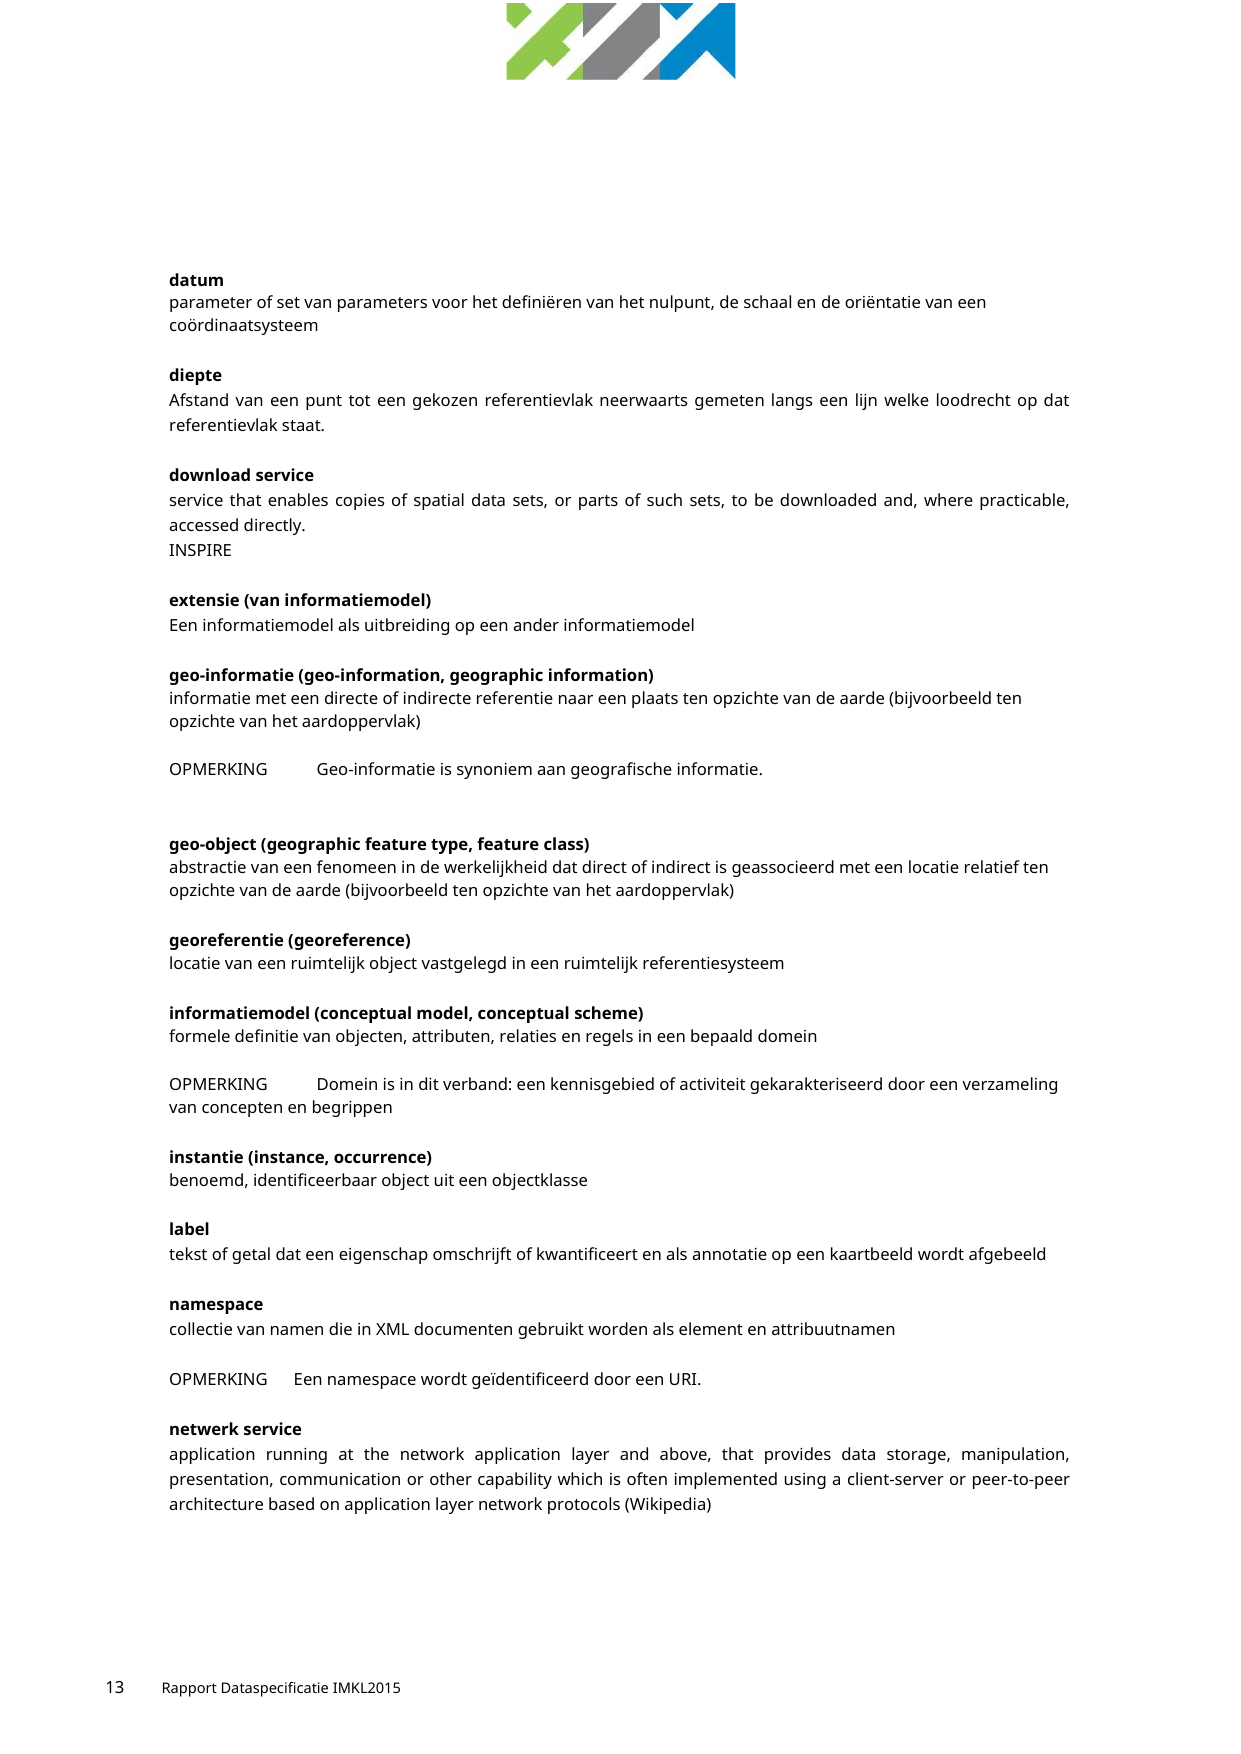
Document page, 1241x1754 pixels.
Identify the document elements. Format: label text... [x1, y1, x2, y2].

table_cell extensie (van informatiemodel) Een informatiemodel als uitbreiding op een ander informatiemodel [158, 587, 1082, 662]
table_cell informatiemodel (conceptual model, conceptual scheme) formele definitie van objecten, attributen, relaties en regels in een bepaald domein OPMERKING Domein is in dit verband: een kennisgebied of activiteit gekarakteriseerd door een verzameling van concepten en begrippen [158, 999, 1082, 1143]
table_cell datum parameter of set van parameters voor het definiëren van het nulpunt, de schaal en de oriëntatie van een coördinaatsysteem [158, 266, 1082, 362]
table_cell instantie (instance, occurrence) benoemd, identificeerbaar object uit een objectklasse [158, 1143, 1082, 1216]
table_cell geo-object (geographic feature type, feature class) abstractie van een fenomeen in de werkelijkheid dat direct of indirect is geassocieerd met een locatie relatief ten opzichte van de aarde (bijvoorbeeld ten opzichte van het aardoppervlak) [158, 830, 1082, 926]
table_cell label [158, 1216, 1082, 1291]
table_cell netwerk service [158, 1416, 1082, 1541]
table_cell georeferentie (georeference) locatie van een ruimtelijk object vastgelegd in een ruimtelijk referentiesysteem [158, 926, 1082, 999]
table_cell download service that enables copies of spatial data sets, or parts of such sets, to be downloaded and, where practicable, accessed directly. INSPIRE [158, 462, 1082, 587]
table_cell namespace collectie van namen die in XML documenten gebruikt worden als element en attribuutnamen OPMERKINGEen namespace wordt geïdentificeerd door een URI. [158, 1291, 1082, 1416]
table_cell diepte Afstand van een punt tot een gekozen referentievlak neerwaarts gemeten langs een lijn welke loodrecht op dat referentievlak staat. [158, 362, 1082, 462]
table_cell geo-informatie (geo-information, geographic information) informatie met een directe of indirecte referentie naar een plaats ten opzichte van de aarde (bijvoorbeeld ten opzichte van het aardoppervlak) OPMERKING Geo-informatie is synoniem aan geografische informatie. [158, 662, 1082, 830]
picture [677, 50, 736, 80]
picture [506, 3, 718, 80]
